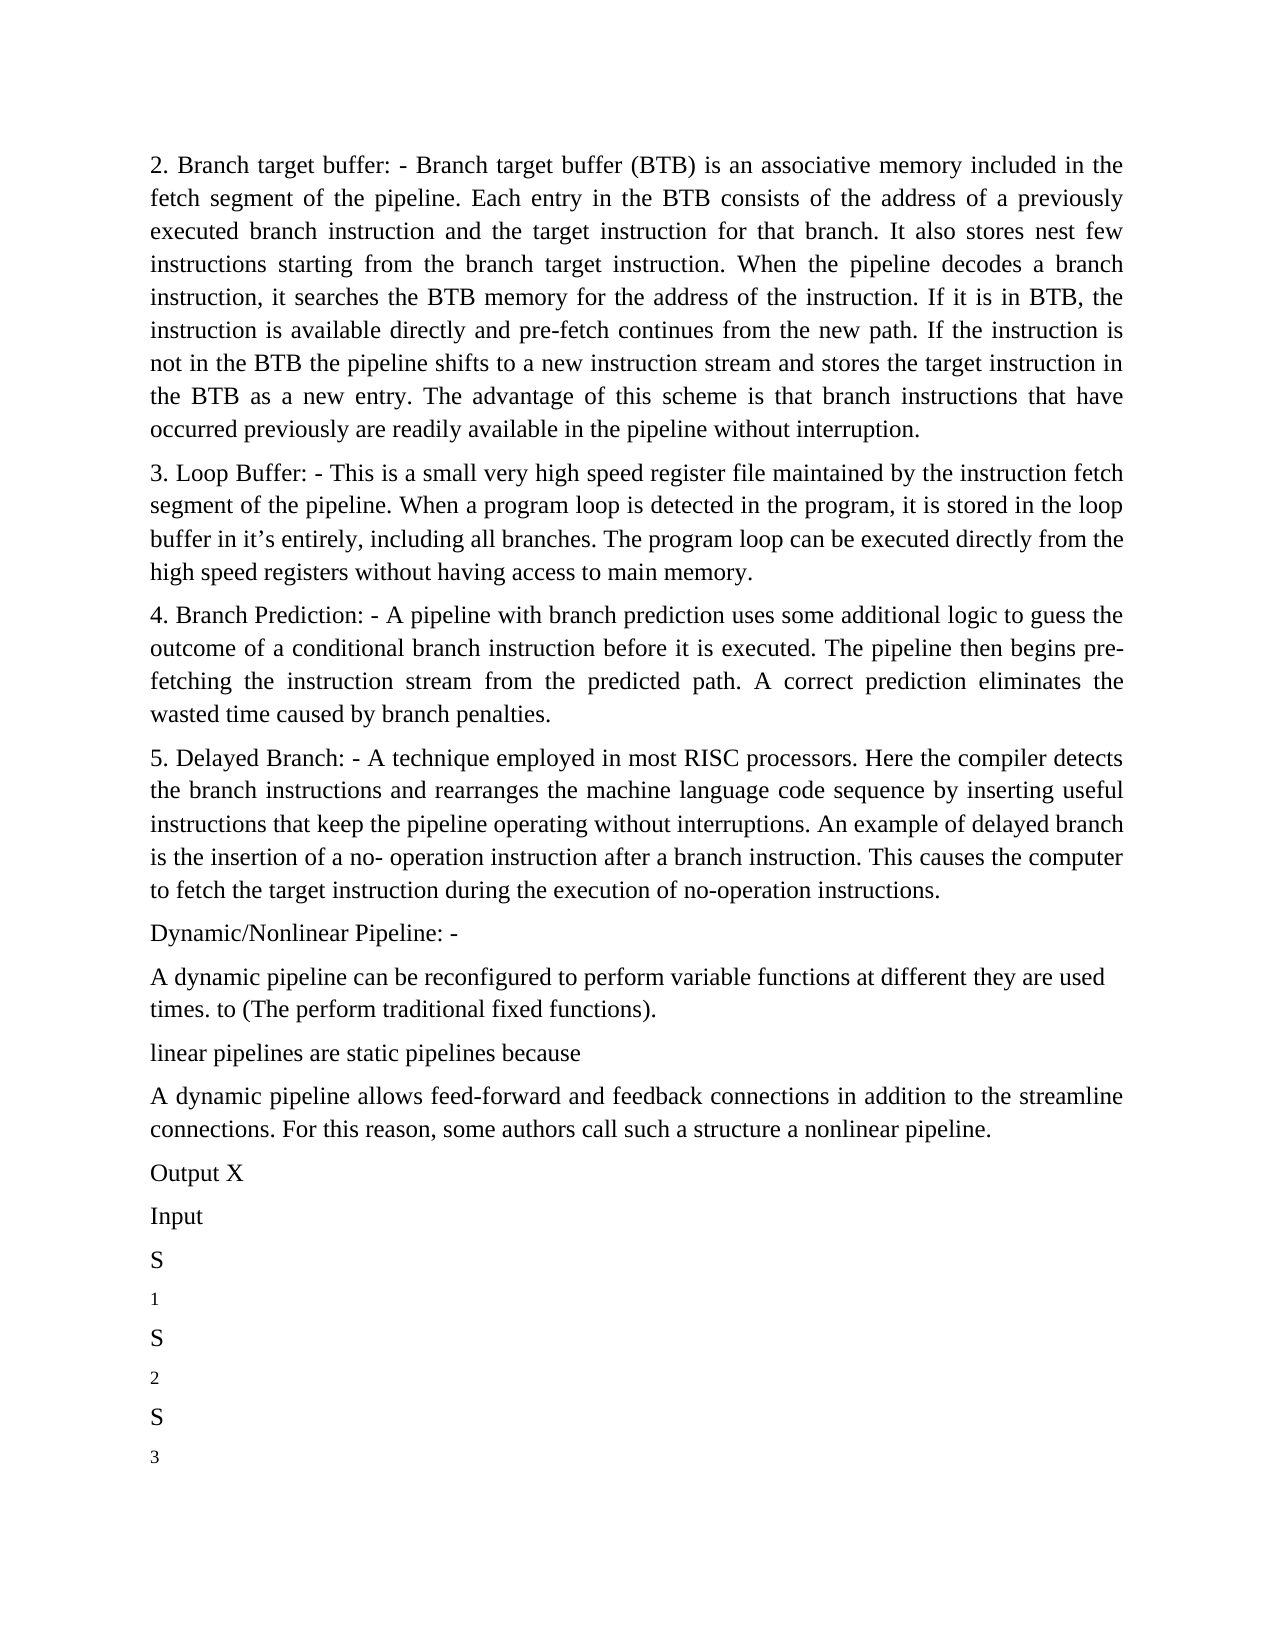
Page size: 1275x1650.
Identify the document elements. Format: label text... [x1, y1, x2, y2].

text S [150, 1245, 1125, 1273]
text S [150, 1323, 1125, 1352]
text Dynamic/Nonlinear Pipeline: - [150, 918, 1125, 947]
text 1 [150, 1288, 1125, 1310]
text Input [150, 1201, 1125, 1230]
text 2 [150, 1367, 1125, 1388]
text 3 [150, 1446, 1125, 1467]
text 5. Delayed Branch: - A technique employed in most RISC processors. Here the compiler detects the branch instructions and rearranges the machine language code sequence by inserting useful instructions that keep the pipeline operating without interruptions. An example of delayed branch is the insertion of a no- operation instruction after a branch instruction. This causes the computer to fetch the target instruction during the execution of no-operation instructions. [150, 743, 1125, 903]
text 2. Branch target buffer: - Branch target buffer (BTB) is an associative memory included in the fetch segment of the pipeline. Each entry in the BTB consists of the address of a previously executed branch instruction and the target instruction for that branch. It also stores nest few instructions starting from the branch target instruction. When the pipeline decodes a branch instruction, it searches the BTB memory for the address of the instruction. If it is in BTB, the instruction is available directly and pre-fetch continues from the new path. If the instruction is not in the BTB the pipeline shifts to a new instruction stream and stores the target instruction in the BTB as a new entry. The advantage of this scheme is that branch instructions that have occurred previously are readily available in the pipeline without interruption. [150, 150, 1125, 443]
text Output X [150, 1158, 1125, 1187]
text A dynamic pipeline allows feed-forward and feedback connections in addition to the streamline connections. For this reason, some authors call such a structure a nonlinear pipeline. [150, 1081, 1125, 1143]
text S [150, 1402, 1125, 1431]
text linear pipelines are static pipelines because [150, 1038, 1125, 1067]
text 3. Loop Buffer: - This is a small very high speed register file maintained by the instruction fetch segment of the pipeline. When a program loop is detected in the program, it is stored in the loop buffer in it’s entirely, including all branches. The program loop can be executed directly from the high speed registers without having access to main memory. [150, 458, 1125, 585]
text A dynamic pipeline can be reconfigured to perform variable functions at different they are used times. to (The perform traditional fixed functions). [150, 962, 1125, 1023]
text 4. Branch Prediction: - A pipeline with branch prediction uses some additional logic to guess the outcome of a conditional branch instruction before it is executed. The pipeline then begins pre-fetching the instruction stream from the predicted path. A correct prediction eliminates the wasted time caused by branch penalties. [150, 600, 1125, 728]
